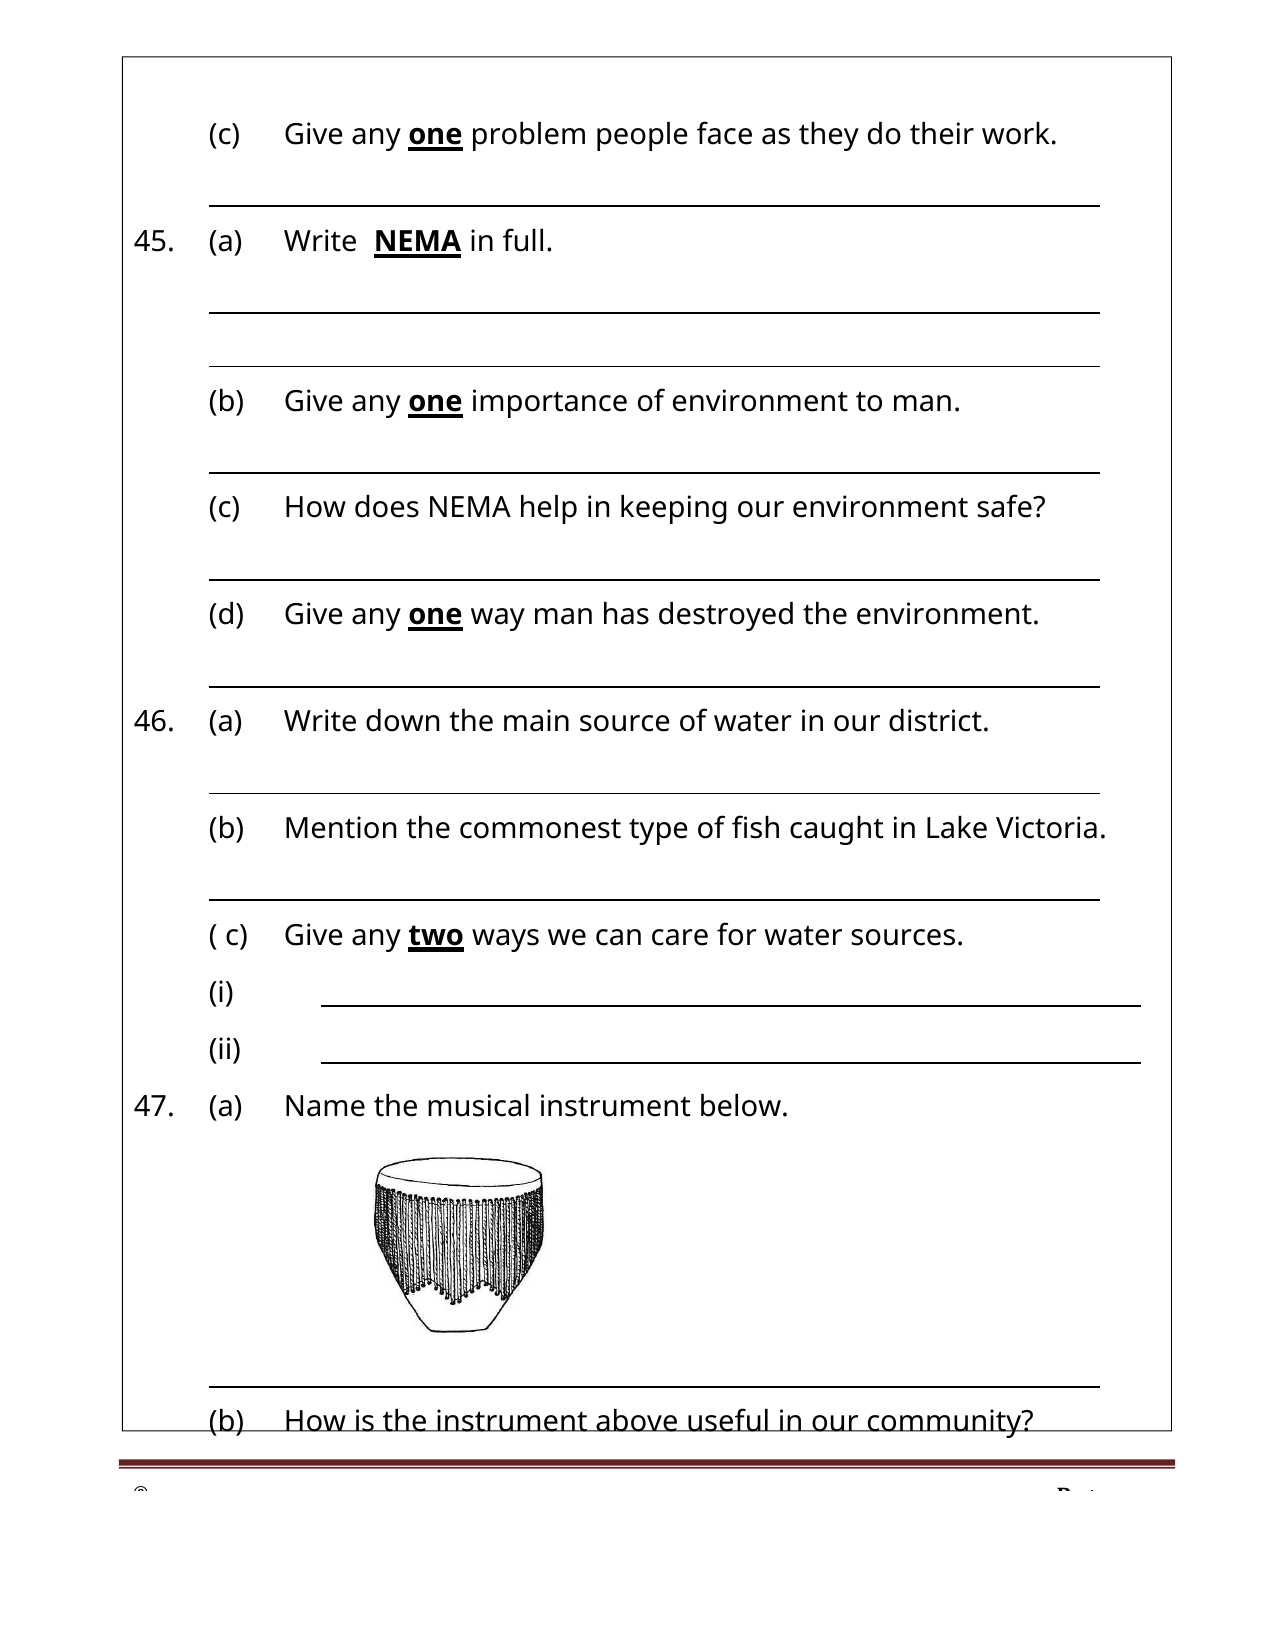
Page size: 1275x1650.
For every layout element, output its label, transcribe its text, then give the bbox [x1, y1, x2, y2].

list (a) Name the musical instrument below. [133, 1086, 1196, 1125]
picture [372, 1155, 559, 1336]
text (b) How is the instrument above useful in our community? [208, 1401, 1196, 1440]
list Give any one importance of environment to man. [208, 380, 1196, 420]
list Give any one way man has destroyed the environment. [208, 593, 1196, 633]
list (a) Write NEMA in full. [133, 220, 1196, 260]
list Give any one problem people face as they do their work. [208, 113, 1196, 153]
text ( c) Give any two ways we can care for water sources. [208, 914, 1196, 953]
list (a) Write down the main source of water in our district. [133, 700, 1196, 740]
list How does NEMA help in keeping our environment safe? [208, 487, 1196, 526]
text (b) Mention the commonest type of fish caught in Lake Victoria. [208, 807, 1196, 847]
